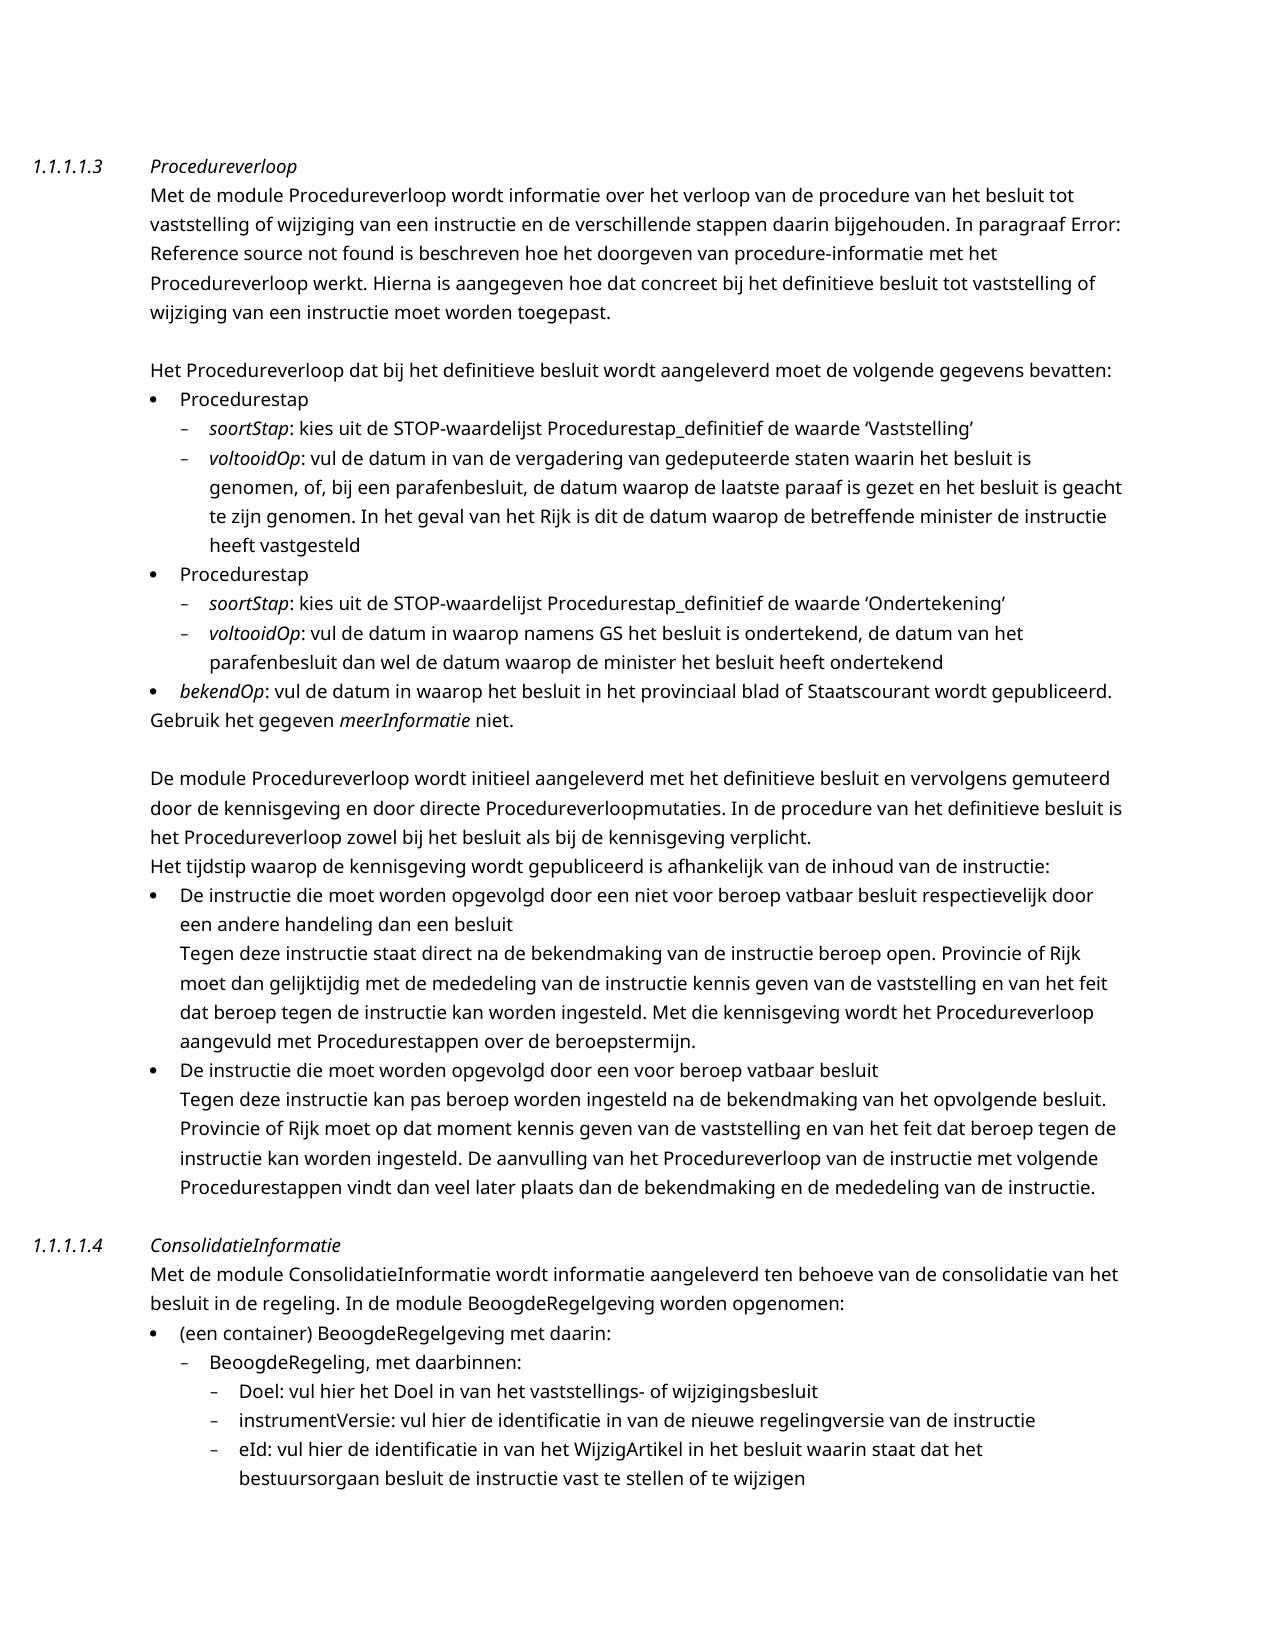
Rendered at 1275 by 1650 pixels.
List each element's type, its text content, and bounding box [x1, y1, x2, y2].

text soortStap: kies uit de STOP-waardelijst Procedurestap_definitief de waarde ‘Vaststelling’ [179, 412, 1125, 442]
text (een container) BeoogdeRegelgeving met daarin: [150, 1317, 1125, 1346]
text soortStap: kies uit de STOP-waardelijst Procedurestap_definitief de waarde ‘Ondertekening’ [179, 587, 1125, 617]
text De module Procedureverloop wordt initieel aangeleverd met het definitieve besluit en vervolgens gemuteerd door de kennisgeving en door directe Procedureverloopmutaties. In de procedure van het definitieve besluit is het Procedureverloop zowel bij het besluit als bij de kennisgeving verplicht. [150, 762, 1125, 850]
text voltooidOp: vul de datum in van de vergadering van gedeputeerde staten waarin het besluit is genomen, of, bij een parafenbesluit, de datum waarop de laatste paraaf is gezet en het besluit is geacht te zijn genomen. In het geval van het Rijk is dit de datum waarop de betreffende minister de instructie heeft vastgesteld [179, 442, 1125, 558]
text De instructie die moet worden opgevolgd door een voor beroep vatbaar besluit Tegen deze instructie kan pas beroep worden ingesteld na de bekendmaking van het opvolgende besluit. Provincie of Rijk moet op dat moment kennis geven van de vaststelling en van het feit dat beroep tegen de instructie kan worden ingesteld. De aanvulling van het Procedureverloop van de instructie met volgende Procedurestappen vindt dan veel later plaats dan de bekendmaking en de mededeling van de instructie. [150, 1054, 1125, 1200]
text Gebruik het gegeven meerInformatie niet. [150, 704, 1125, 733]
text bekendOp: vul de datum in waarop het besluit in het provinciaal blad of Staatscourant wordt gepubliceerd. [150, 675, 1125, 704]
text Het Procedureverloop dat bij het definitieve besluit wordt aangeleverd moet de volgende gegevens bevatten: [150, 354, 1125, 383]
text Met de module ConsolidatieInformatie wordt informatie aangeleverd ten behoeve van de consolidatie van het besluit in de regeling. In de module BeoogdeRegelgeving worden opgenomen: [150, 1258, 1125, 1317]
text instrumentVersie: vul hier de identificatie in van de nieuwe regelingversie van de instructie [209, 1404, 1125, 1433]
subtitle Procedureverloop [32, 150, 1125, 179]
text Procedurestap [150, 558, 1125, 587]
text voltooidOp: vul de datum in waarop namens GS het besluit is ondertekend, de datum van het parafenbesluit dan wel de datum waarop de minister het besluit heeft ondertekend [179, 617, 1125, 675]
text BeoogdeRegeling, met daarbinnen: [179, 1346, 1125, 1375]
text Doel: vul hier het Doel in van het vaststellings- of wijzigingsbesluit [209, 1375, 1125, 1404]
text eId: vul hier de identificatie in van het WijzigArtikel in het besluit waarin staat dat het bestuursorgaan besluit de instructie vast te stellen of te wijzigen [209, 1433, 1125, 1492]
text Procedurestap [150, 383, 1125, 412]
text Het tijdstip waarop de kennisgeving wordt gepubliceerd is afhankelijk van de inhoud van de instructie: [150, 850, 1125, 879]
subtitle ConsolidatieInformatie [32, 1229, 1125, 1258]
text De instructie die moet worden opgevolgd door een niet voor beroep vatbaar besluit respectievelijk door een andere handeling dan een besluit Tegen deze instructie staat direct na de bekendmaking van de instructie beroep open. Provincie of Rijk moet dan gelijktijdig met de mededeling van de instructie kennis geven van de vaststelling en van het feit dat beroep tegen de instructie kan worden ingesteld. Met die kennisgeving wordt het Procedureverloop aangevuld met Procedurestappen over de beroepstermijn. [150, 879, 1125, 1054]
